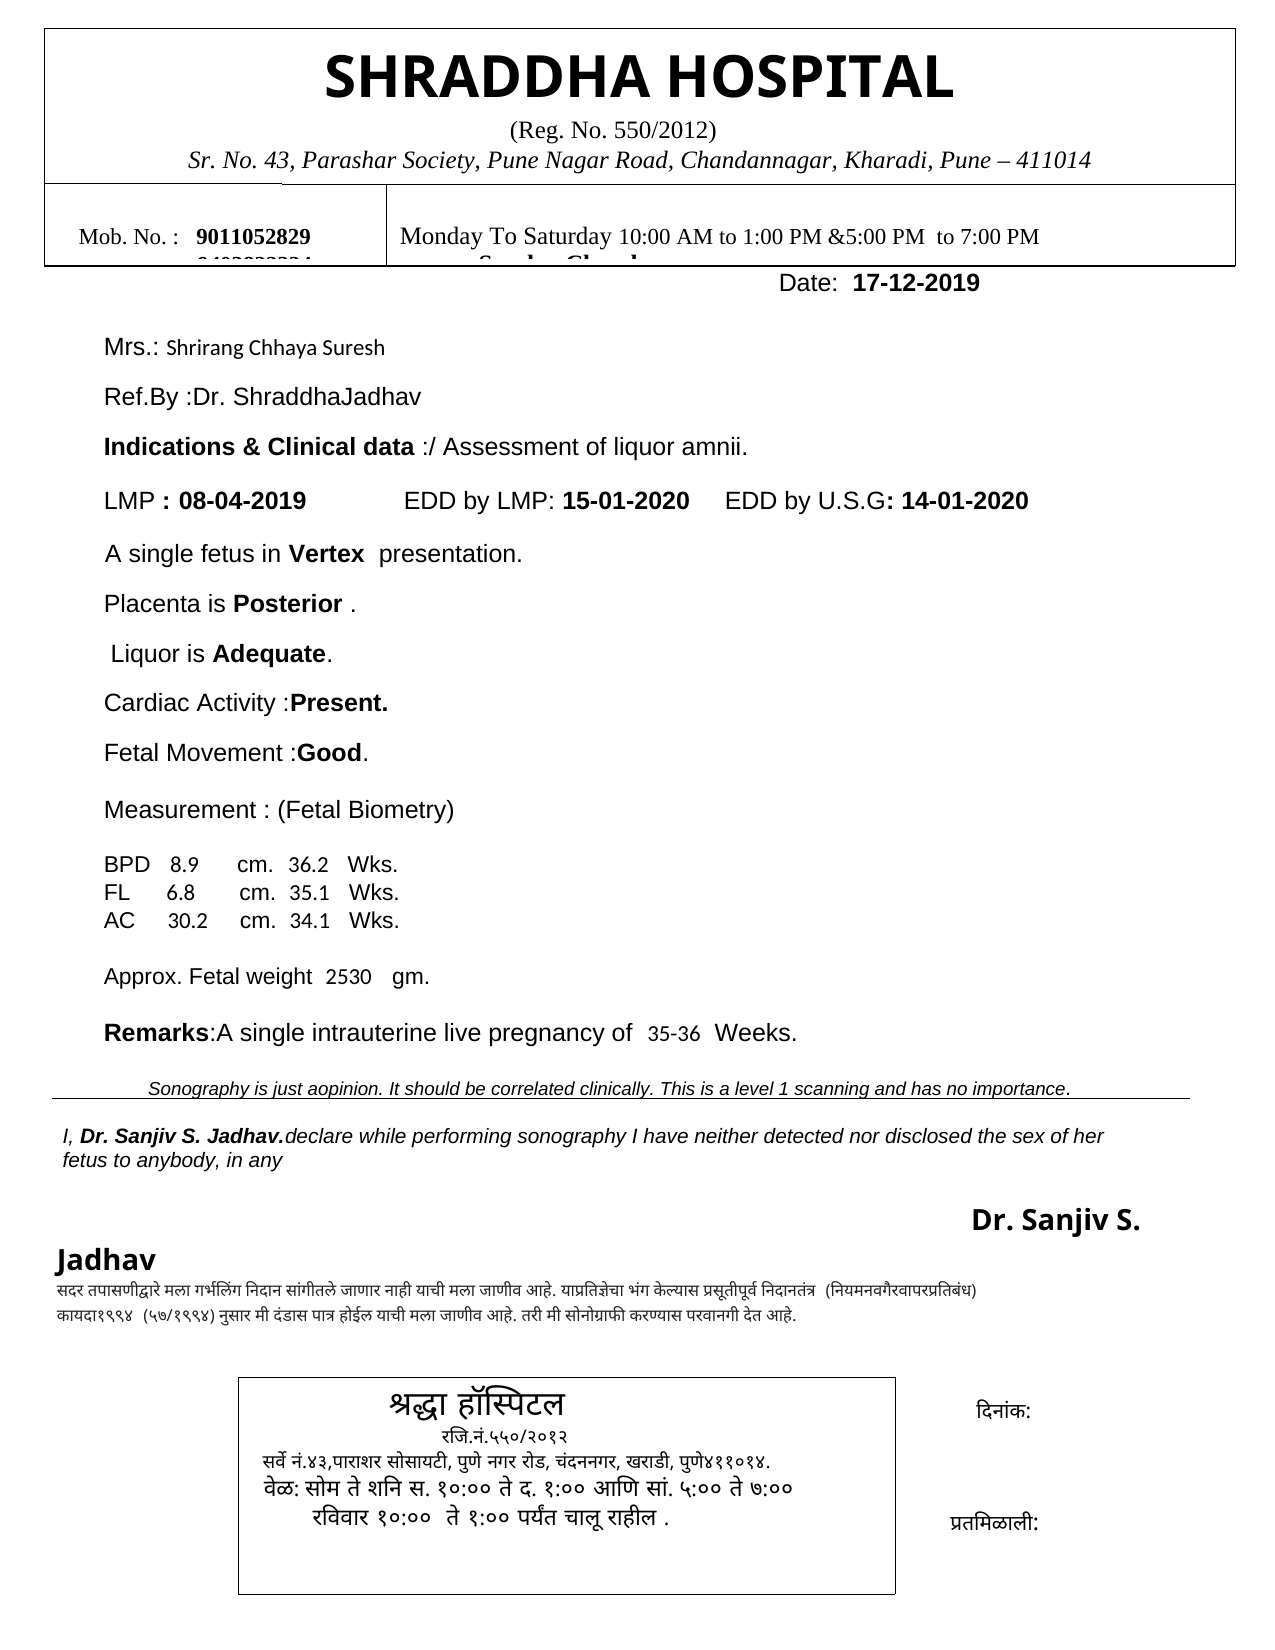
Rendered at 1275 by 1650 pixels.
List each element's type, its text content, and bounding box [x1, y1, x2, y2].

text प्रतमिळाली: [896, 1506, 1228, 1537]
text AC cm. Wks. [28, 906, 1228, 934]
text LMP : EDD by LMP: EDD by U.S.G: [28, 486, 1228, 514]
text Placenta is . [10, 589, 1228, 618]
text सदर तपासणीद्वारे मला गर्भलिंग निदान सांगीतले जाणार नाही याची मला जाणीव आहे. याप्रतिज्ञेचा भंग केल्यास प्रसूतीपूर्व निदानतंत्र (नियमनवगैरवापरप्रतिबंध) [57, 1279, 1228, 1303]
text A single fetus in presentation. [28, 539, 1228, 568]
text Indications & Clinical data :/ Assessment of liquor amnii. [10, 432, 1228, 461]
text Sonography is just aopinion. It should be correlated clinically. This is a level 1 scanning and has no importance. [28, 1076, 1228, 1099]
text I, Dr. Sanjiv S. Jadhav.declare while performing sonography I have neither detected nor disclosed the sex of her [57, 1123, 1228, 1147]
text FL cm. Wks. [28, 878, 1228, 906]
text कायदा१९९४ (५७/१९९४) नुसार मी दंडास पात्र होईल याची मला जाणीव आहे. तरी मी सोनोग्राफी करण्यास परवानगी देत आहे. [57, 1303, 1228, 1368]
text Remarks:A single intrauterine live pregnancy of Weeks. [28, 1018, 1228, 1048]
text Measurement : (Fetal Biometry) [10, 795, 1228, 824]
text Cardiac Activity :. [10, 688, 1228, 717]
text fetus to anybody, in any [57, 1147, 1228, 1171]
text Date: [703, 268, 1228, 297]
text Ref.By :Dr. ShraddhaJadhav [10, 382, 1228, 411]
text Fetal Movement :. [10, 738, 1228, 766]
text दिनांक: [896, 1396, 1228, 1425]
text Mrs.: [10, 332, 1228, 361]
text Dr. Sanjiv S. Jadhav [57, 1199, 1228, 1279]
text Liquor is . [10, 638, 1228, 667]
text Approx. Fetal weight gm. [28, 962, 1228, 990]
text BPD cm. Wks. [10, 850, 1228, 878]
